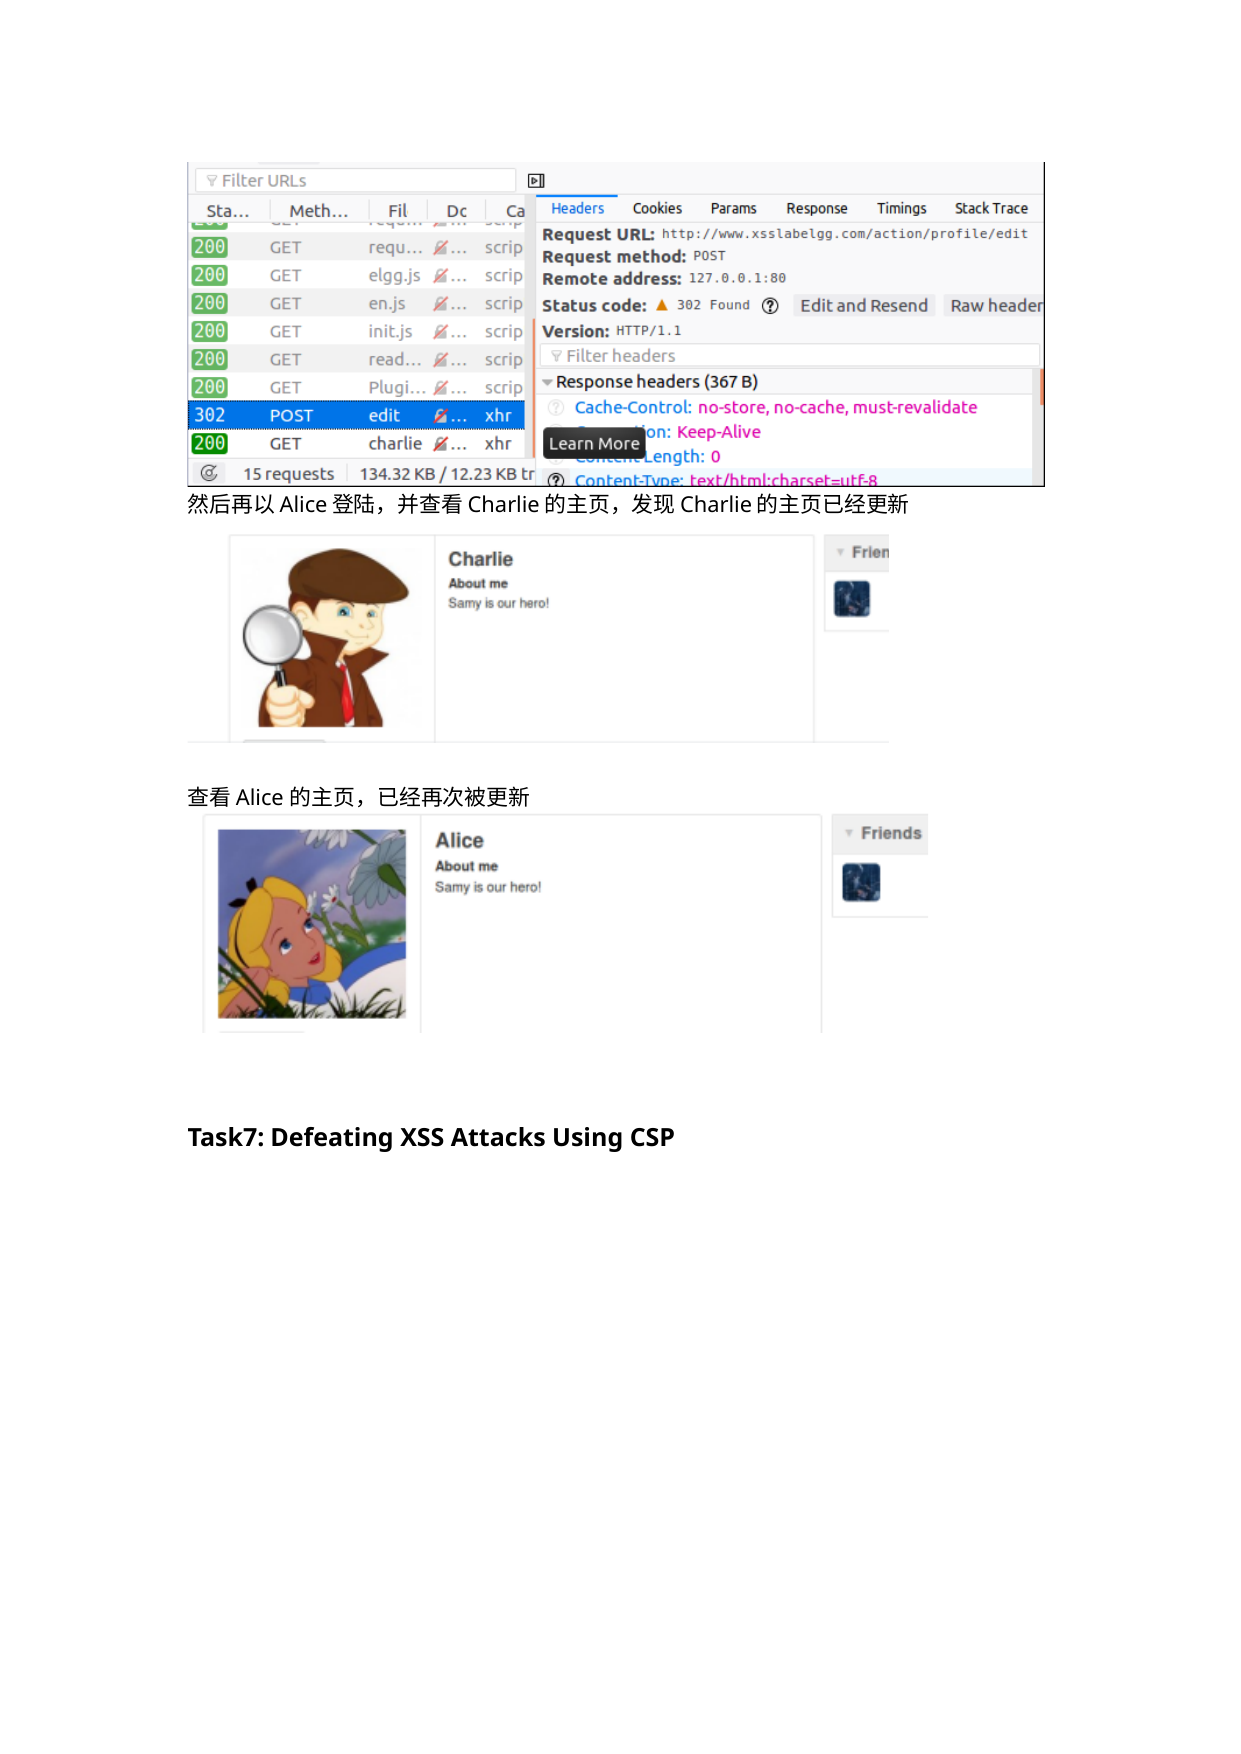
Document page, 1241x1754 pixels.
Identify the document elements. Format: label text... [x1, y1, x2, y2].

picture [187, 162, 1045, 487]
text Task7: Defeating XSS Attacks Using CSP [187, 1104, 1053, 1169]
text 查看Alice 的主页，已经再次被更新 [187, 779, 1053, 812]
picture [187, 812, 929, 1033]
picture [187, 519, 889, 743]
text 然后再以Alice登陆，并查看Charlie的主页，发现Charlie的主页已经更新 [187, 487, 1053, 519]
